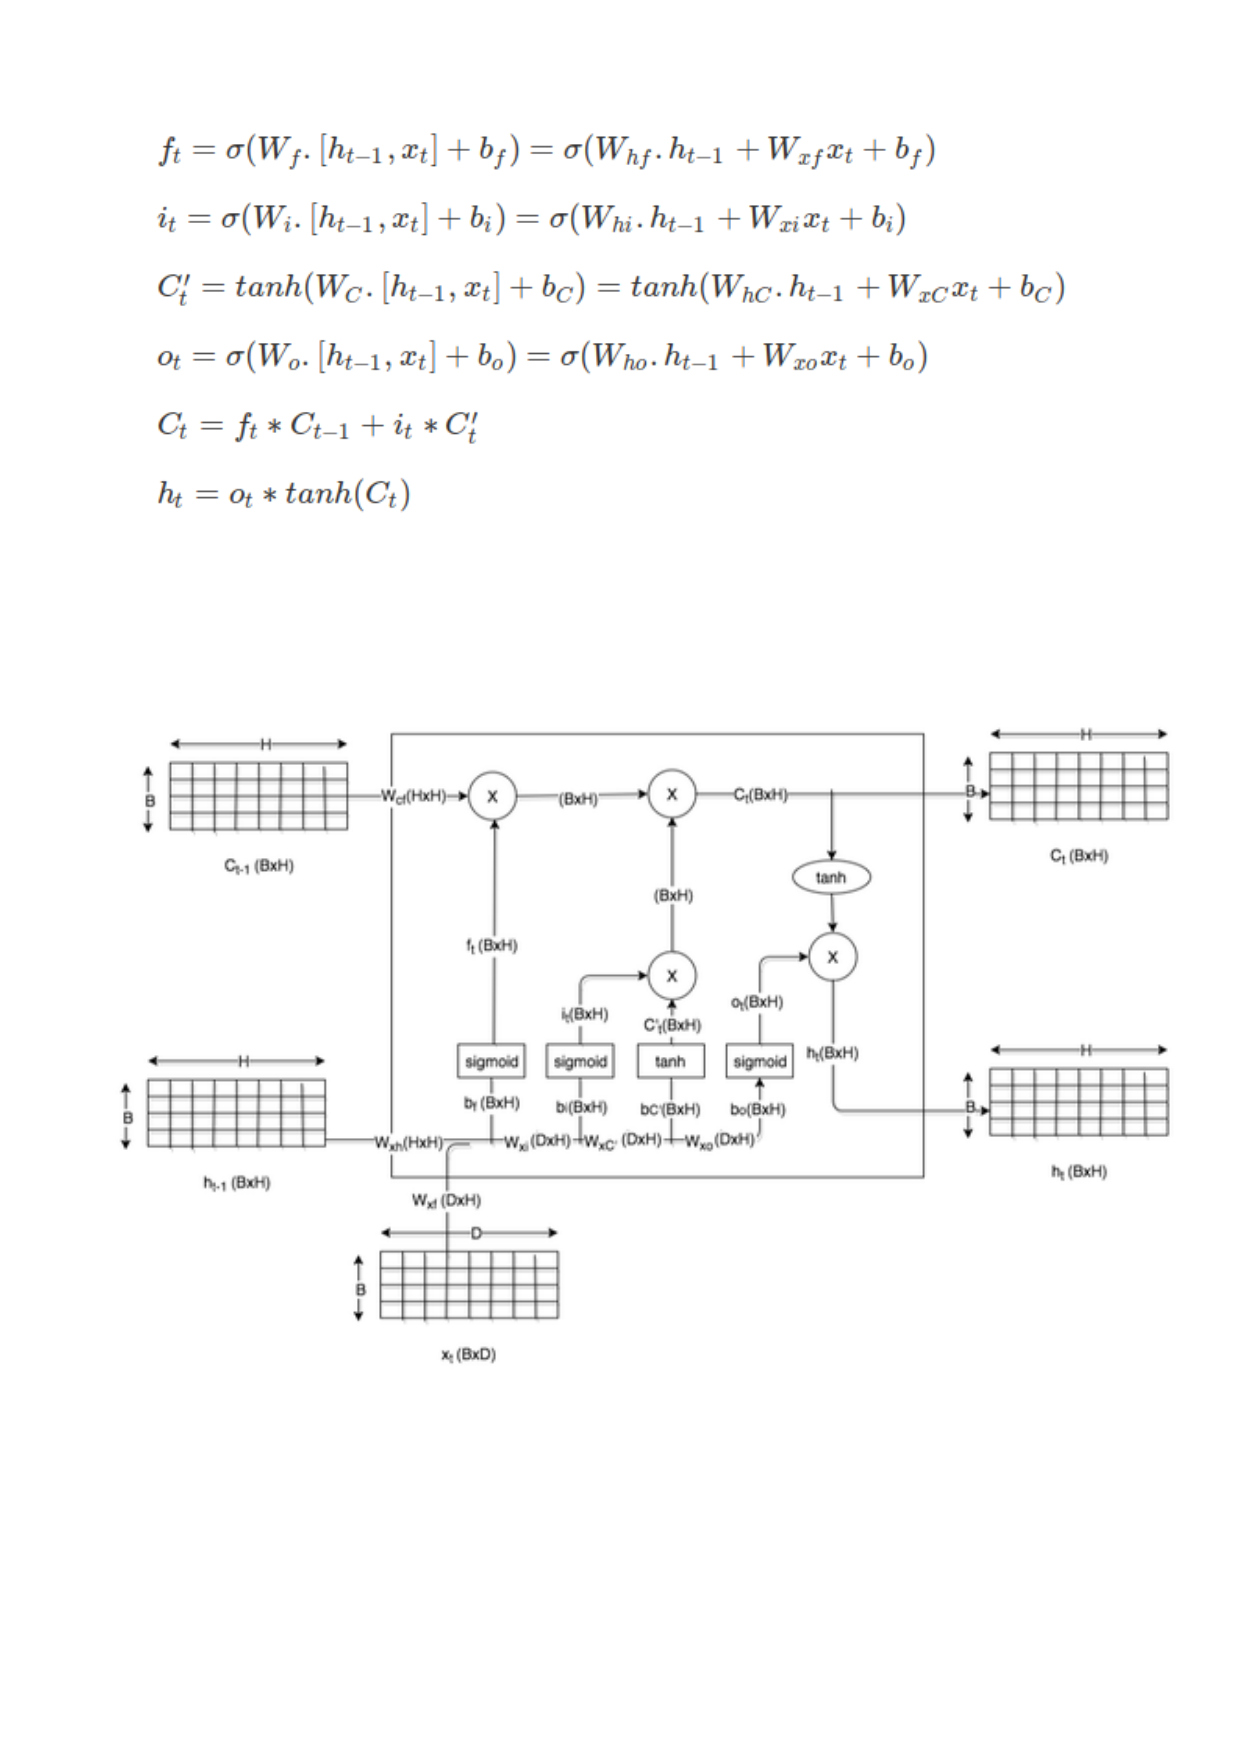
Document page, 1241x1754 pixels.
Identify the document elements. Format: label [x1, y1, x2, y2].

picture [54, 706, 1238, 1382]
picture [137, 118, 1103, 541]
